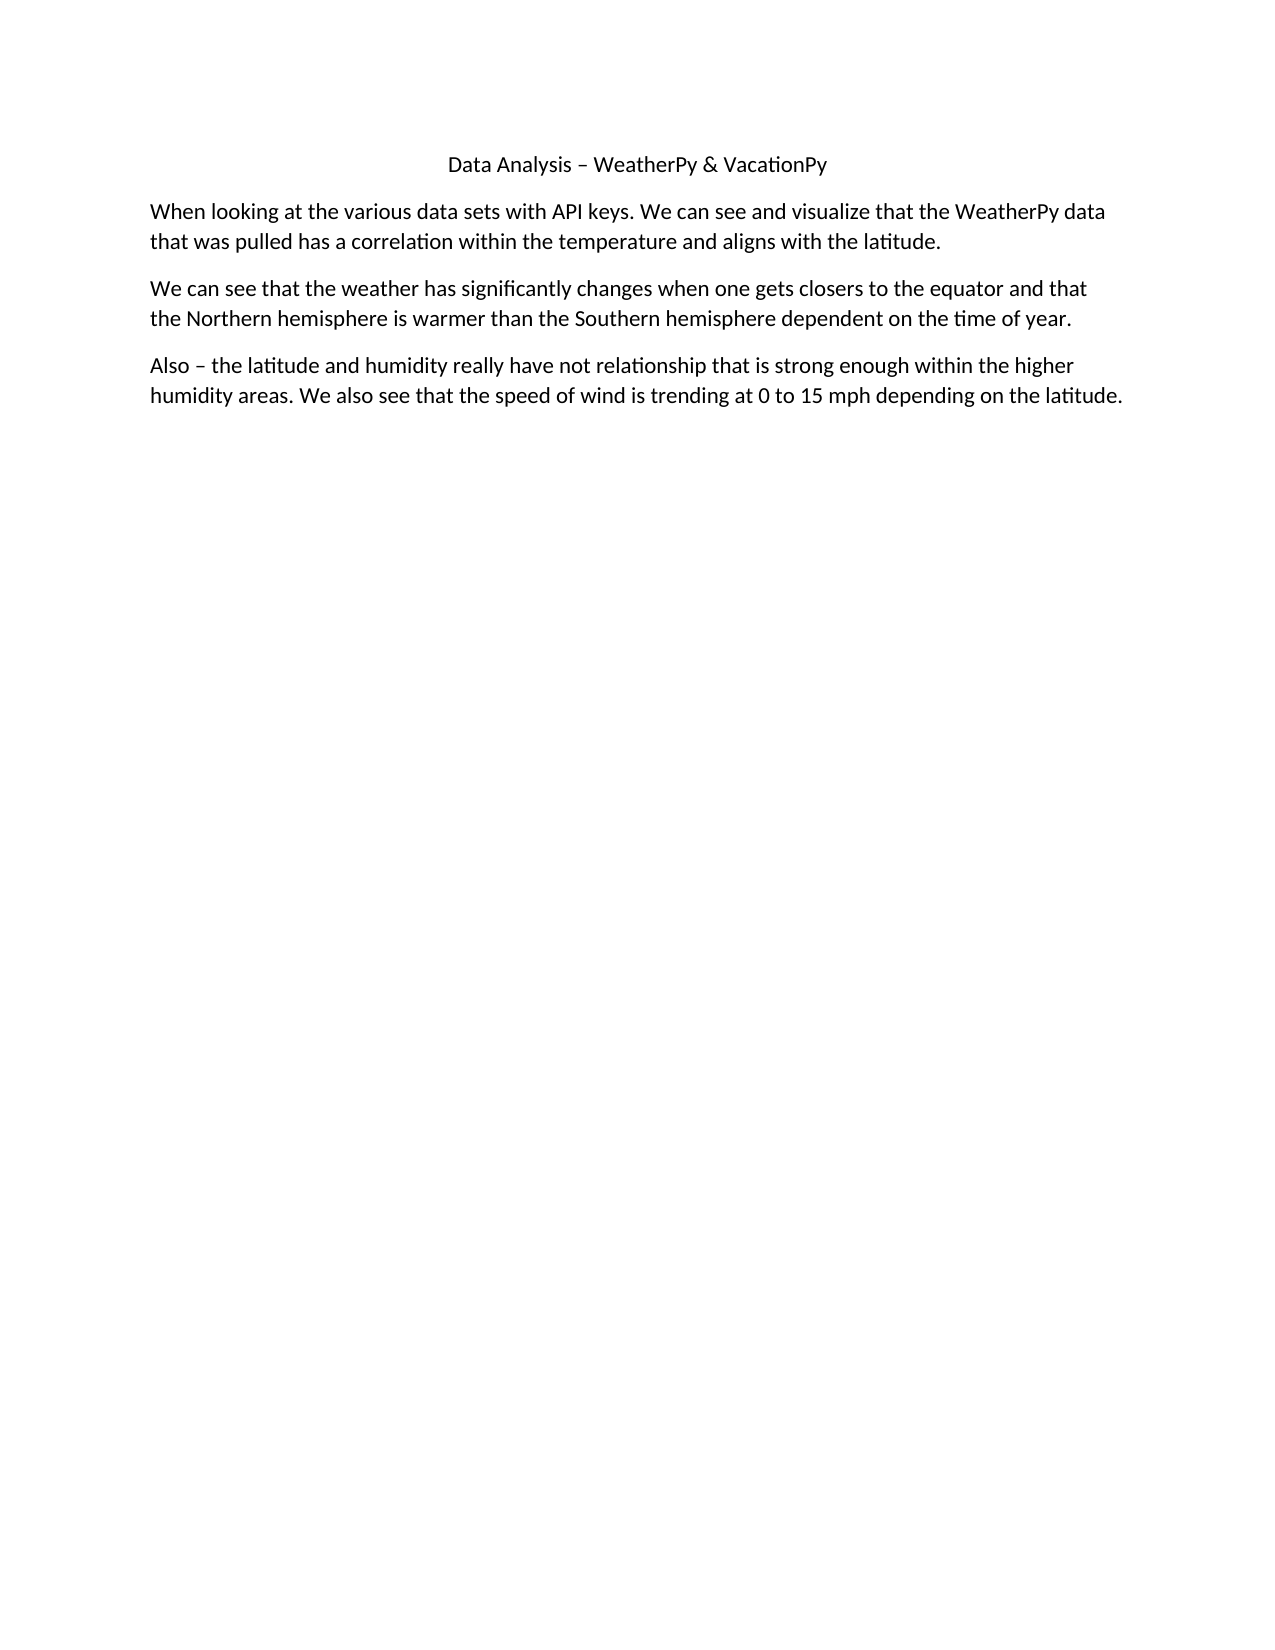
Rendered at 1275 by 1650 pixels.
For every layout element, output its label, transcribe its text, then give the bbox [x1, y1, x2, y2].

text Also – the latitude and humidity really have not relationship that is strong enough within the higher humidity areas. We also see that the speed of wind is trending at 0 to 15 mph depending on the latitude. [150, 351, 1125, 409]
text Data Analysis – WeatherPy & VacationPy [150, 150, 1125, 178]
text We can see that the weather has significantly changes when one gets closers to the equator and that the Northern hemisphere is warmer than the Southern hemisphere dependent on the time of year. [150, 274, 1125, 332]
text When looking at the various data sets with API keys. We can see and visualize that the WeatherPy data that was pulled has a correlation within the temperature and aligns with the latitude. [150, 197, 1125, 255]
